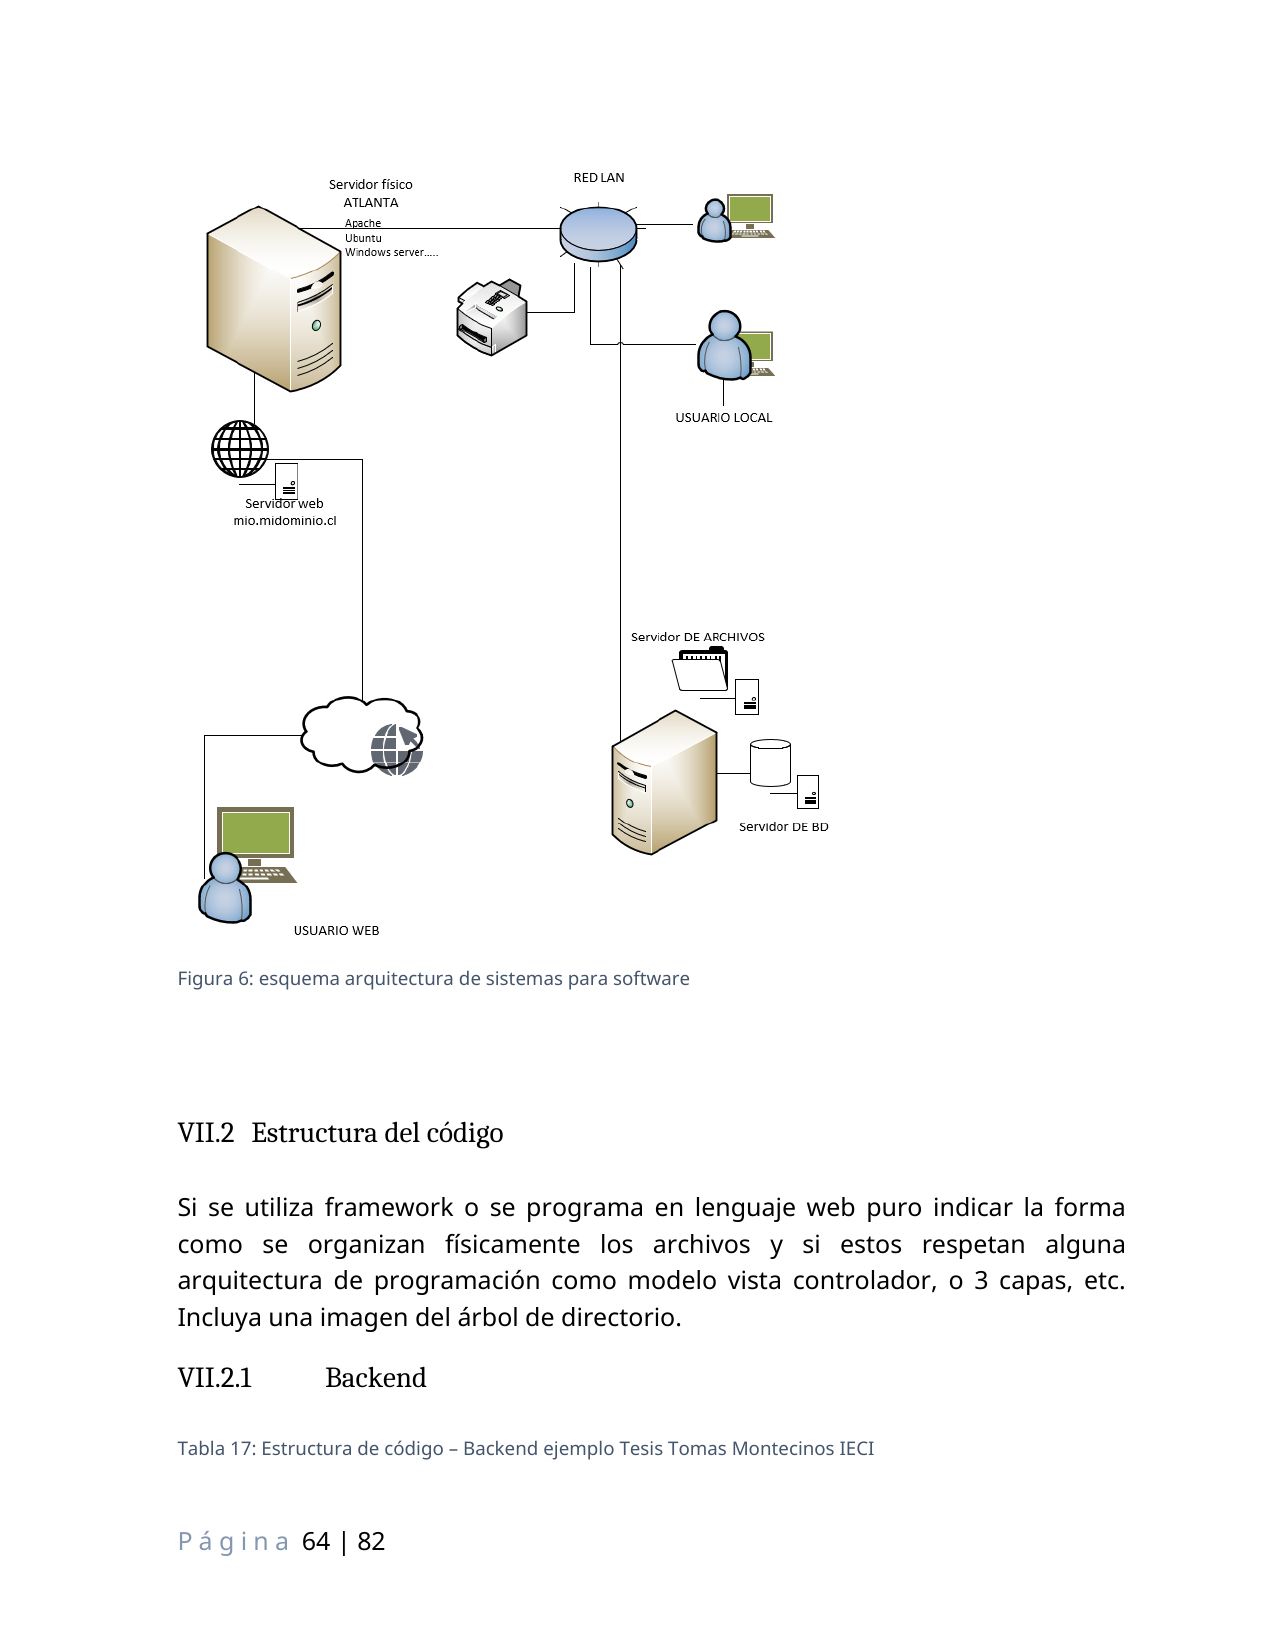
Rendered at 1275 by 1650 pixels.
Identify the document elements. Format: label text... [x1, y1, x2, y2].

subtitle Backend [177, 1362, 1127, 1395]
text Si se utiliza framework o se programa en lenguaje web puro indicar la forma como se organizan físicamente los archivos y si estos respetan alguna arquitectura de programación como modelo vista controlador, o 3 capas, etc. Incluya una imagen del árbol de directorio. [177, 1189, 1127, 1334]
picture [177, 147, 839, 947]
subtitle Estructura del código [177, 1116, 1127, 1149]
